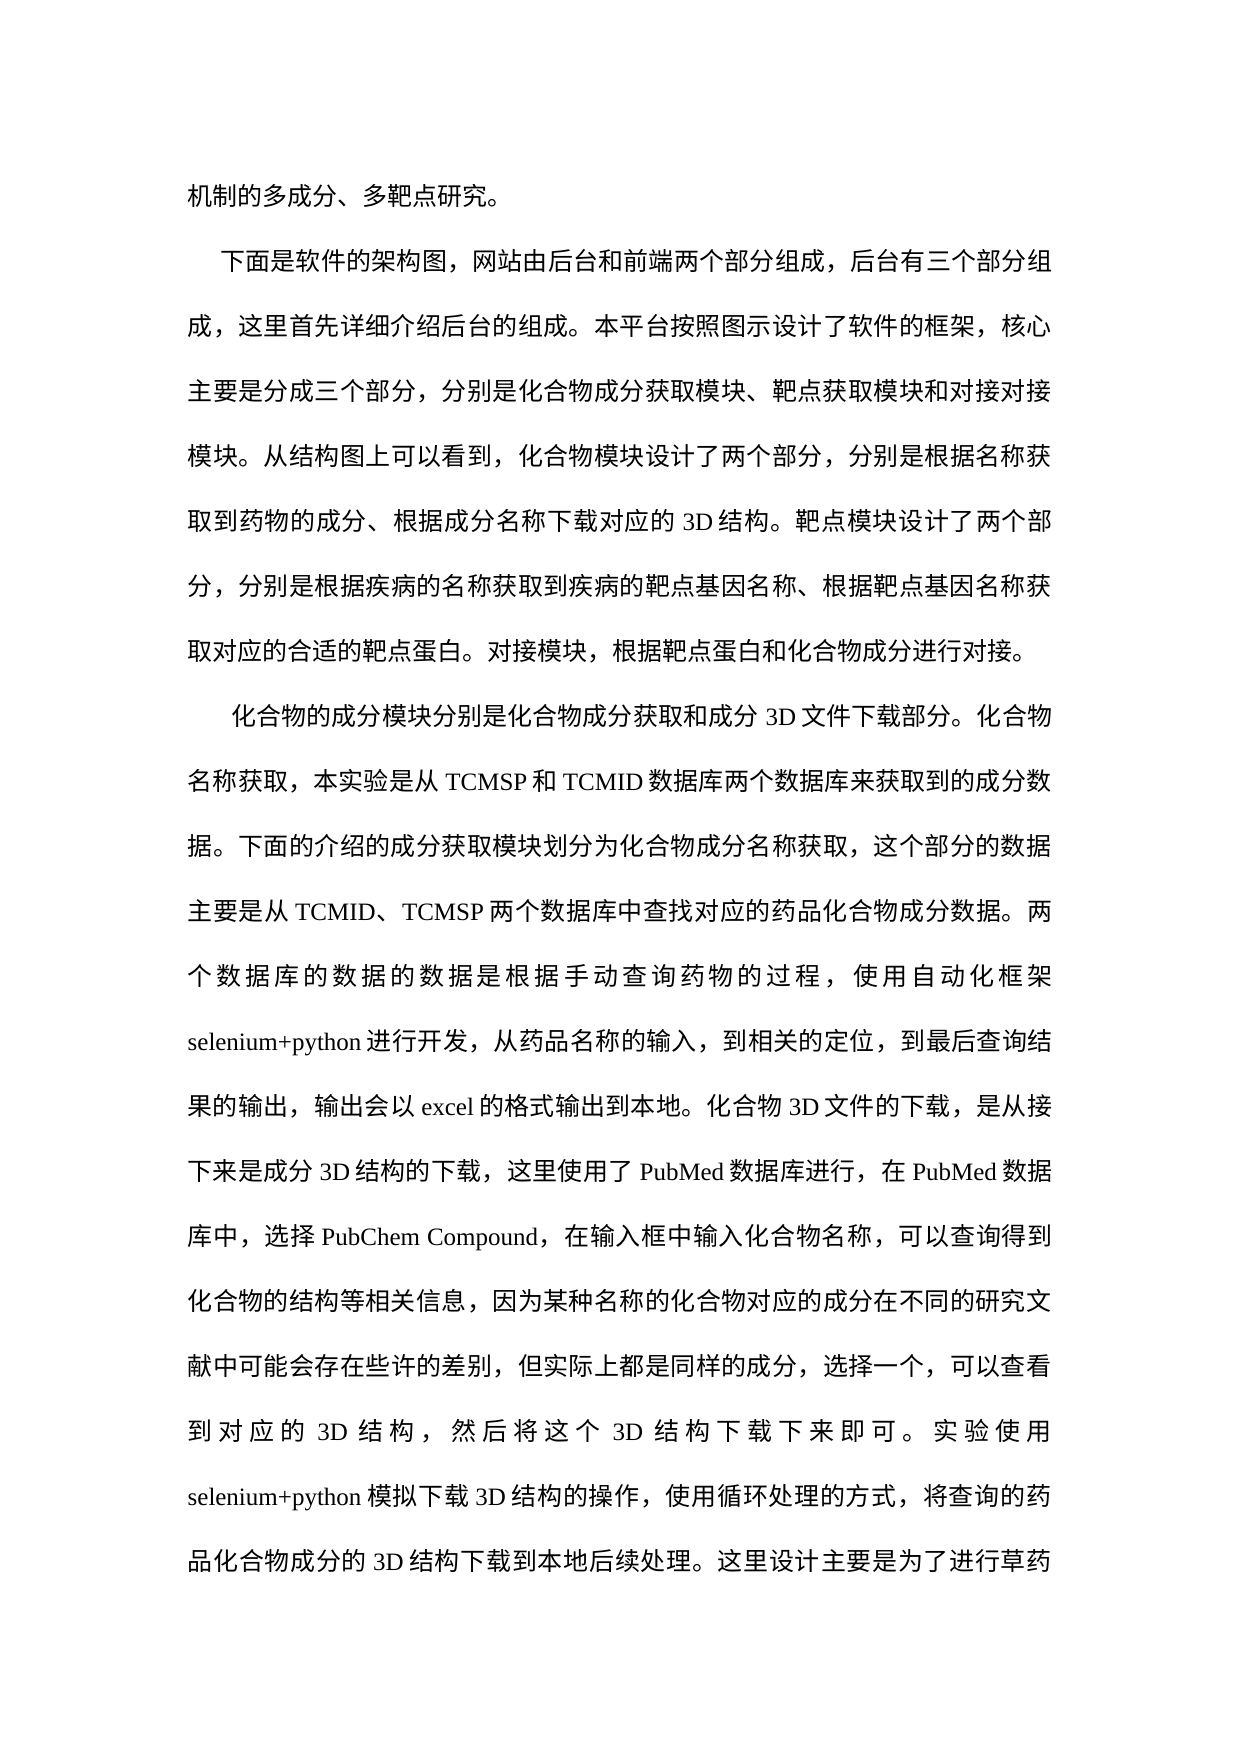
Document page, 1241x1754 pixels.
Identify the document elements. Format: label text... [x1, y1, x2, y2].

text 下面是软件的架构图，网站由后台和前端两个部分组成，后台有三个部分组成，这里首先详细介绍后台的组成。本平台按照图示设计了软件的框架，核心主要是分成三个部分，分别是化合物成分获取模块、靶点获取模块和对接对接模块。从结构图上可以看到，化合物模块设计了两个部分，分别是根据名称获取到药物的成分、根据成分名称下载对应的3D结构。靶点模块设计了两个部分，分别是根据疾病的名称获取到疾病的靶点基因名称、根据靶点基因名称获取对应的合适的靶点蛋白。对接模块，根据靶点蛋白和化合物成分进行对接。 [187, 227, 1053, 682]
